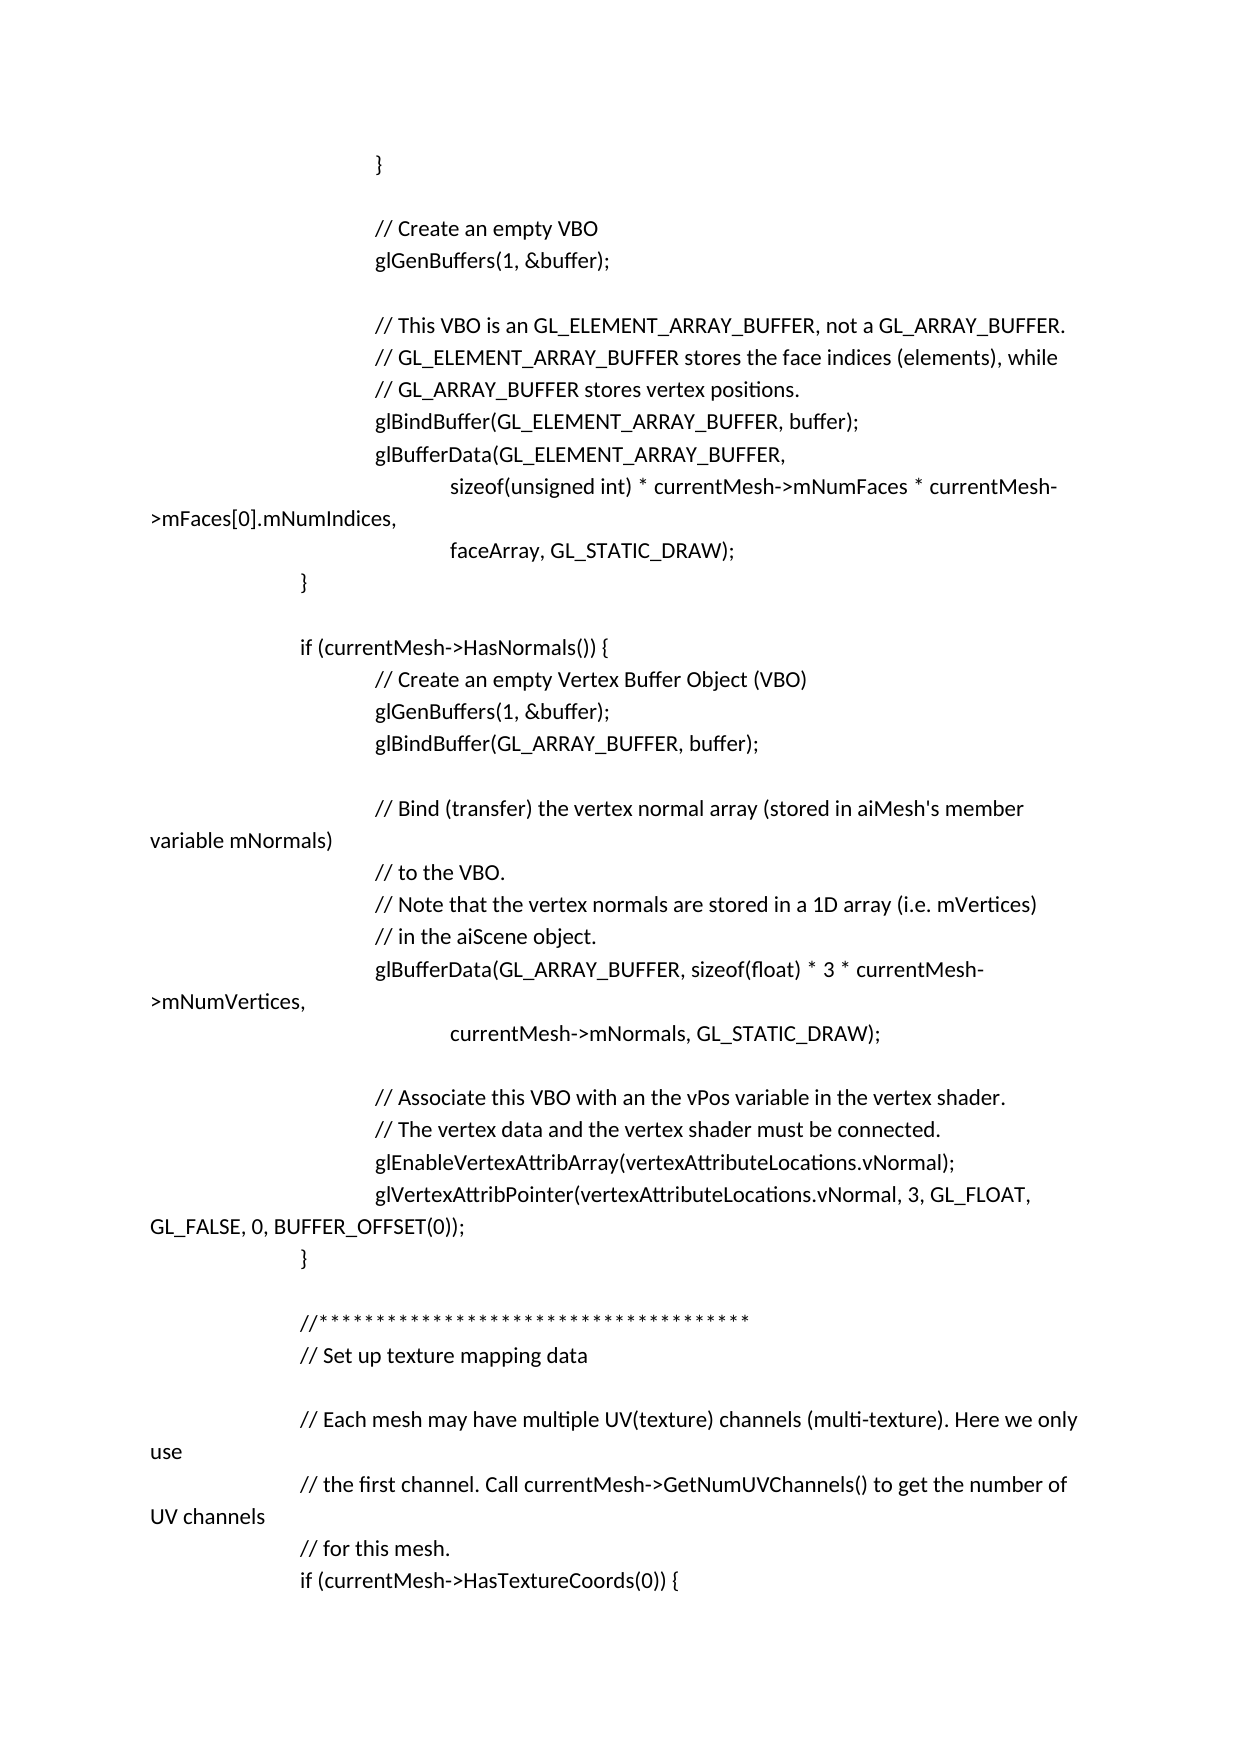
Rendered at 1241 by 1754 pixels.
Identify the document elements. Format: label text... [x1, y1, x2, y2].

text glBufferData(GL_ARRAY_BUFFER, sizeof(float) * 3 * currentMesh->mNumVertices, [150, 955, 1090, 1015]
text // Create an empty Vertex Buffer Object (VBO) [150, 665, 1090, 693]
text //************************************** [150, 1309, 1090, 1337]
text // GL_ELEMENT_ARRAY_BUFFER stores the face indices (elements), while [150, 343, 1090, 371]
text // Set up texture mapping data [150, 1341, 1090, 1369]
text sizeof(unsigned int) * currentMesh->mNumFaces * currentMesh->mFaces[0].mNumIndices, [150, 472, 1090, 532]
text // Each mesh may have multiple UV(texture) channels (multi-texture). Here we only use [150, 1405, 1090, 1466]
text // Create an empty VBO [150, 214, 1090, 242]
text glBindBuffer(GL_ARRAY_BUFFER, buffer); [150, 729, 1090, 757]
text if (currentMesh->HasNormals()) { [150, 633, 1090, 661]
text glBindBuffer(GL_ELEMENT_ARRAY_BUFFER, buffer); [150, 407, 1090, 436]
text // for this mesh. [150, 1534, 1090, 1562]
text currentMesh->mNormals, GL_STATIC_DRAW); [150, 1019, 1090, 1047]
text // the first channel. Call currentMesh->GetNumUVChannels() to get the number of UV channels [150, 1470, 1090, 1530]
text // GL_ARRAY_BUFFER stores vertex positions. [150, 375, 1090, 403]
text // The vertex data and the vertex shader must be connected. [150, 1116, 1090, 1144]
text // Bind (transfer) the vertex normal array (stored in aiMesh's member variable mNormals) [150, 794, 1090, 854]
text // in the aiScene object. [150, 922, 1090, 951]
text if (currentMesh->HasTextureCoords(0)) { [150, 1566, 1090, 1594]
text // Note that the vertex normals are stored in a 1D array (i.e. mVertices) [150, 890, 1090, 918]
text glGenBuffers(1, &buffer); [150, 697, 1090, 725]
text // Associate this VBO with an the vPos variable in the vertex shader. [150, 1083, 1090, 1111]
text } [150, 568, 1090, 596]
text faceArray, GL_STATIC_DRAW); [150, 536, 1090, 564]
text // This VBO is an GL_ELEMENT_ARRAY_BUFFER, not a GL_ARRAY_BUFFER. [150, 311, 1090, 339]
text glEnableVertexAttribArray(vertexAttributeLocations.vNormal); [150, 1148, 1090, 1176]
text glGenBuffers(1, &buffer); [150, 247, 1090, 274]
text glVertexAttribPointer(vertexAttributeLocations.vNormal, 3, GL_FLOAT, GL_FALSE, 0, BUFFER_OFFSET(0)); [150, 1180, 1090, 1240]
text } [150, 1244, 1090, 1272]
text // to the VBO. [150, 858, 1090, 886]
text glBufferData(GL_ELEMENT_ARRAY_BUFFER, [150, 440, 1090, 468]
text } [150, 150, 1090, 178]
